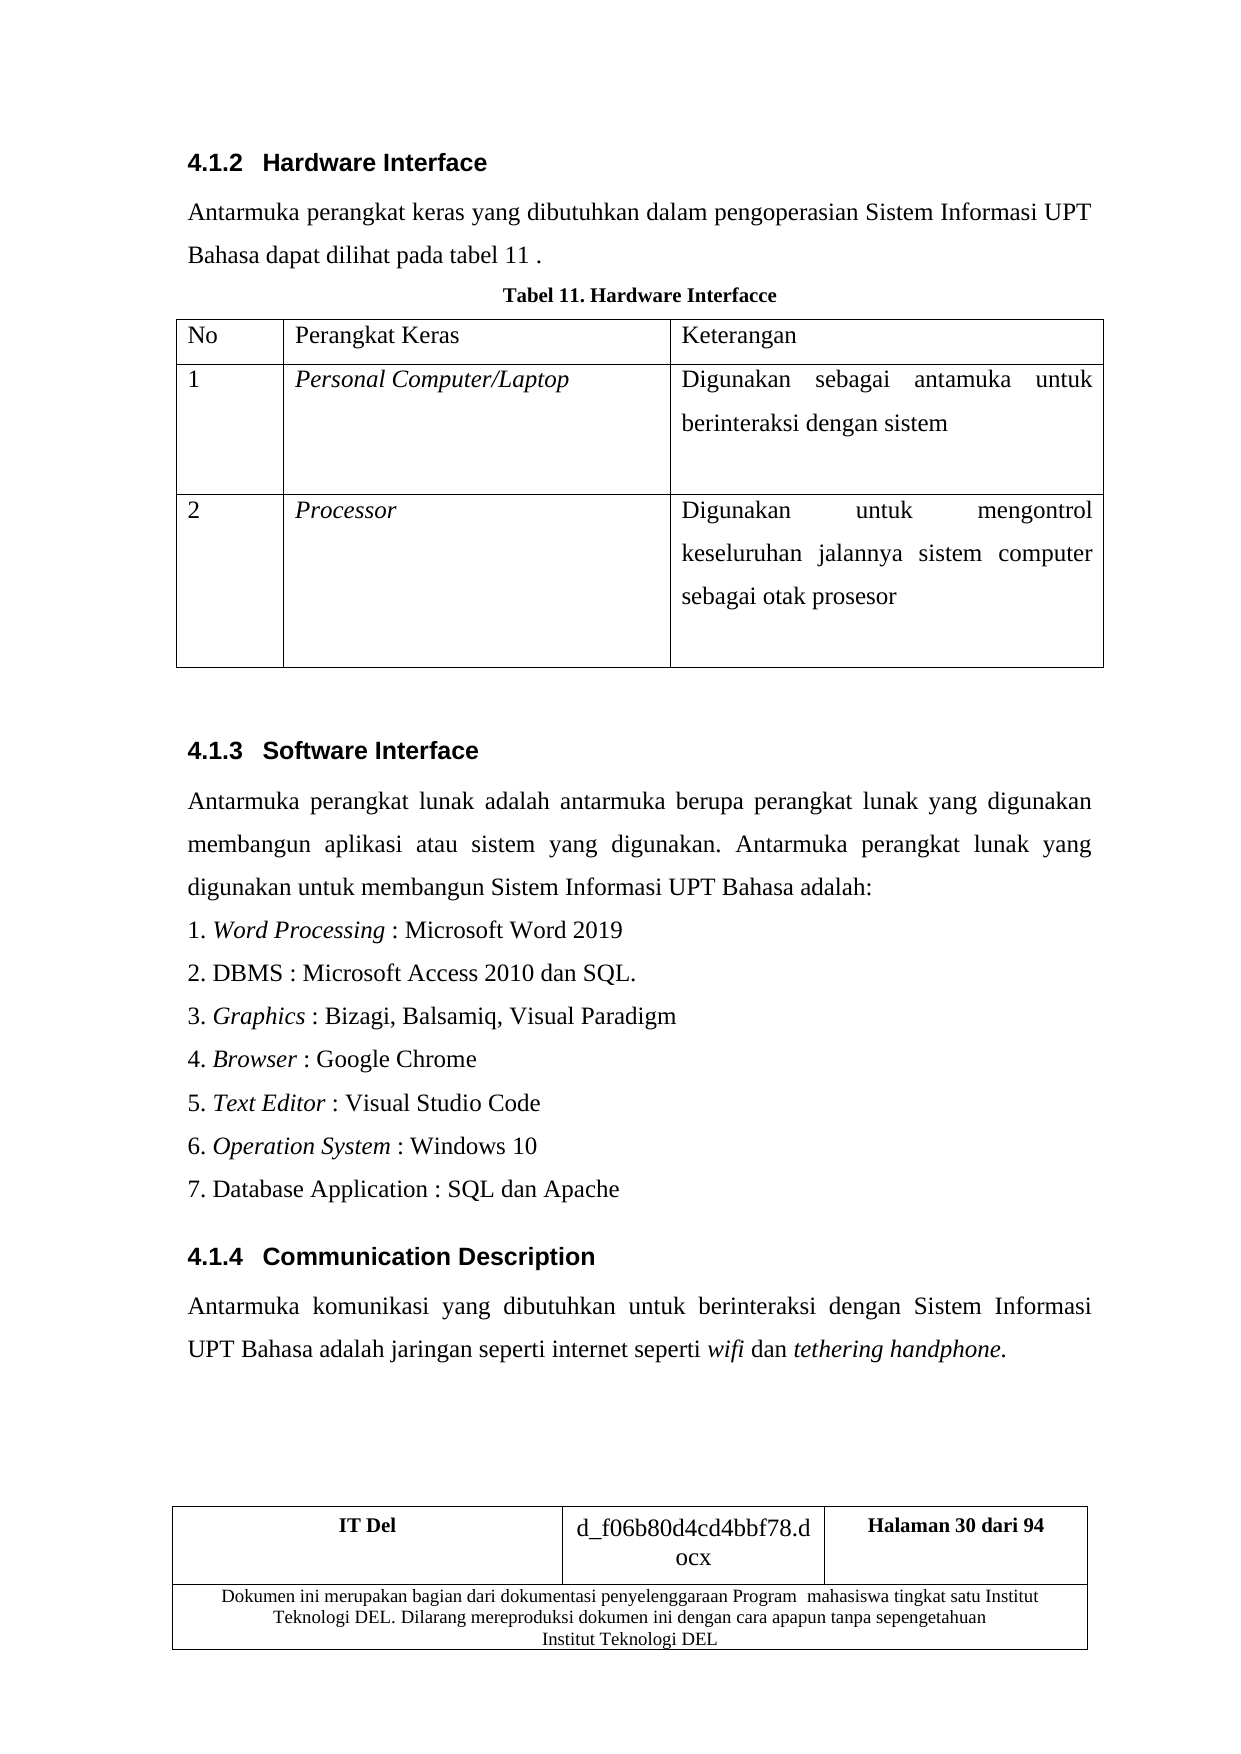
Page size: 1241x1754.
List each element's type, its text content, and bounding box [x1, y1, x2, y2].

text 1. Word Processing : Microsoft Word 2019 [187, 915, 1092, 944]
text 5. Text Editor : Visual Studio Code [187, 1088, 1092, 1116]
table_cell Processor [284, 495, 670, 667]
table_header Perangkat Keras [284, 320, 670, 363]
table_cell Digunakan sebagai antamuka untuk berinteraksi dengan sistem [671, 365, 1103, 494]
text 3. Graphics : Bizagi, Balsamiq, Visual Paradigm [187, 1001, 1092, 1030]
text Antarmuka perangkat keras yang dibutuhkan dalam pengoperasian Sistem Informasi UPT Bahasa dapat dilihat pada tabel 11 . [187, 197, 1092, 269]
table_cell 2 [177, 495, 283, 667]
subtitle Software Interface [187, 736, 1092, 765]
table_cell Personal Computer/Laptop [284, 365, 670, 494]
text 7. Database Application : SQL dan Apache [187, 1174, 1092, 1203]
table_cell Digunakan untuk mengontrol keseluruhan jalannya sistem computer sebagai otak prosesor [671, 495, 1103, 667]
subtitle Communication Description [187, 1242, 1092, 1271]
subtitle Hardware Interface [187, 148, 1092, 176]
table_header No [177, 320, 283, 363]
text 2. DBMS : Microsoft Access 2010 dan SQL. [187, 958, 1092, 987]
table_header Keterangan [671, 320, 1103, 363]
text Antarmuka perangkat lunak adalah antarmuka berupa perangkat lunak yang digunakan membangun aplikasi atau sistem yang digunakan. Antarmuka perangkat lunak yang digunakan untuk membangun Sistem Informasi UPT Bahasa adalah: [187, 786, 1092, 901]
table_cell 1 [177, 365, 283, 494]
text 4. Browser : Google Chrome [187, 1044, 1092, 1073]
text 6. Operation System : Windows 10 [187, 1131, 1092, 1159]
text Tabel 11. Hardware Interfacce [187, 283, 1092, 307]
text Antarmuka komunikasi yang dibutuhkan untuk berinteraksi dengan Sistem Informasi UPT Bahasa adalah jaringan seperti internet seperti wifi dan tethering handphone. [187, 1291, 1092, 1363]
